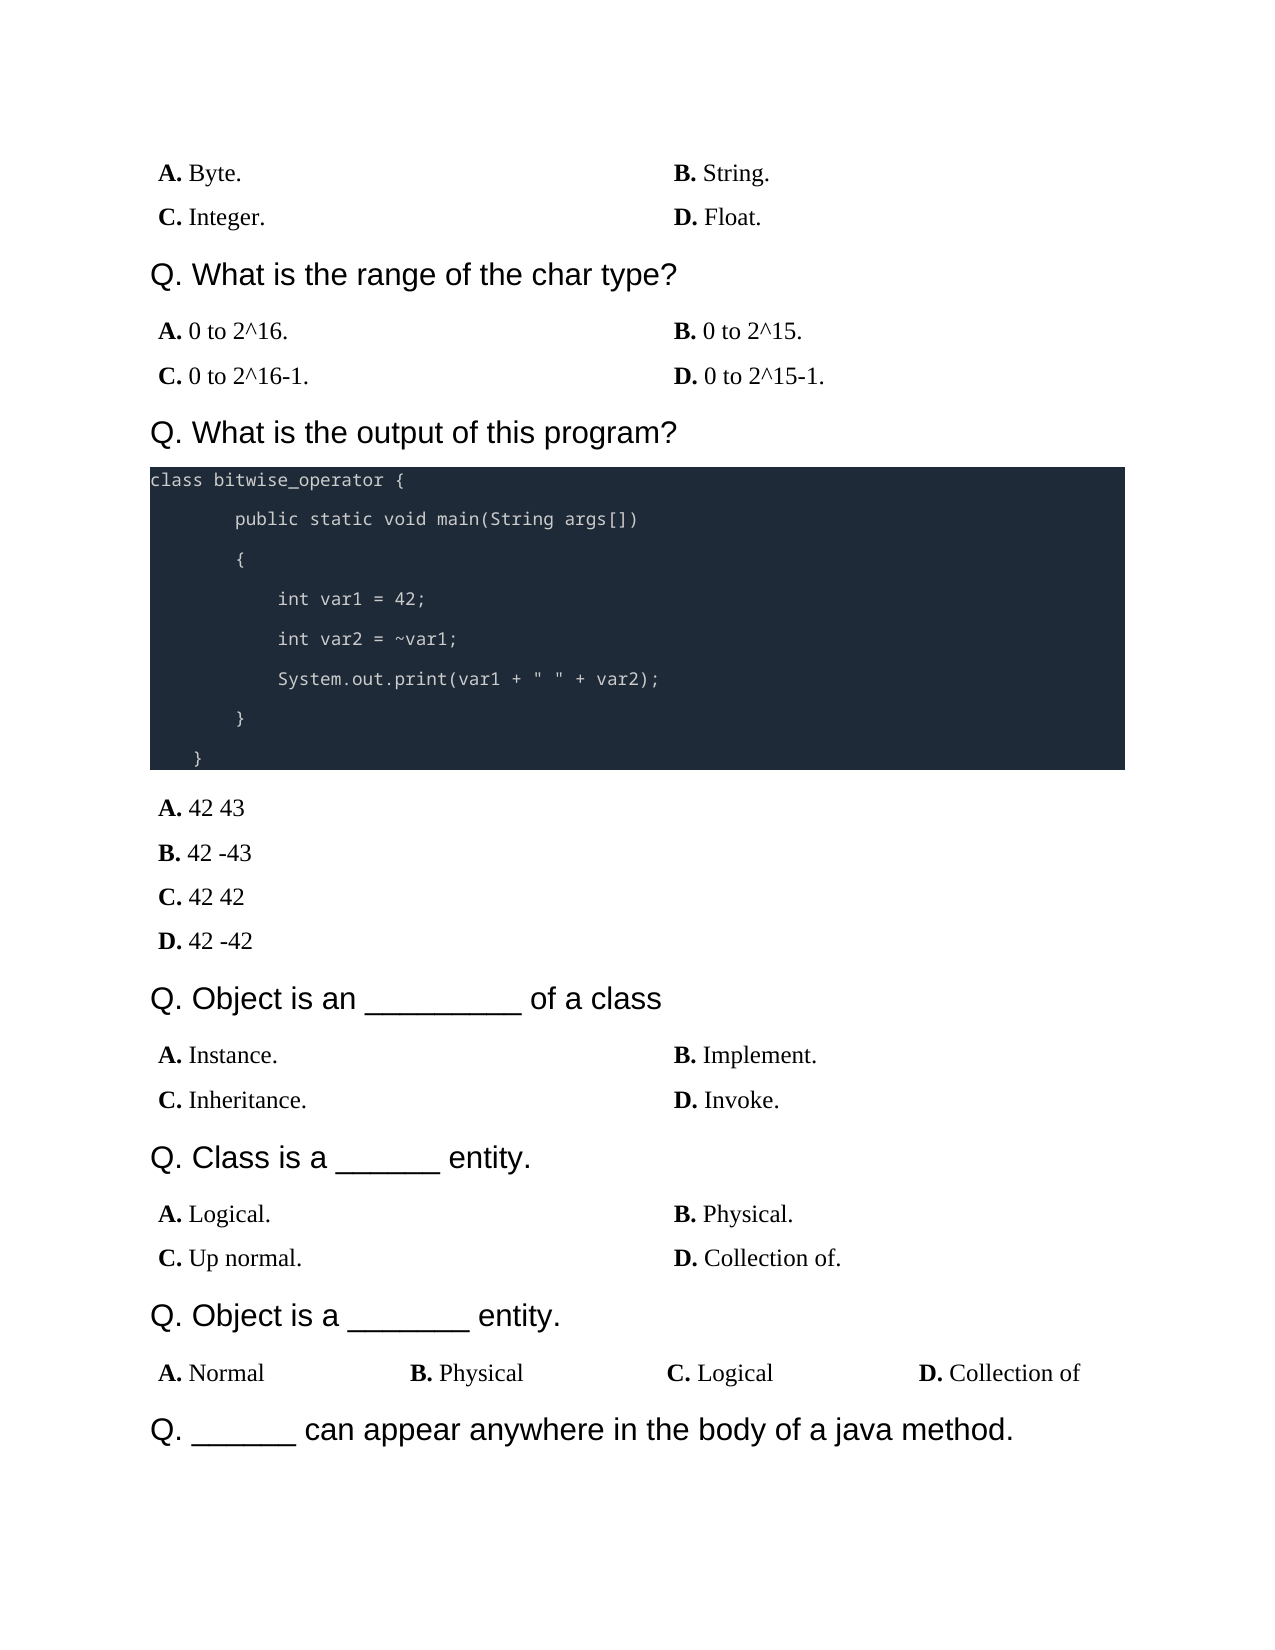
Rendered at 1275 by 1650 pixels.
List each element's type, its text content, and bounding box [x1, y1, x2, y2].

table_cell D. 42 -42 [150, 919, 1181, 963]
table_cell B. 42 -43 [150, 830, 1181, 874]
table_cell D. Invoke. [666, 1077, 1181, 1121]
table_header B. String. [666, 150, 1181, 194]
table_header B. Implement. [666, 1033, 1181, 1077]
text Q. ______ can appear anywhere in the body of a java method. [150, 1394, 1125, 1447]
text Q. What is the range of the char type? [150, 239, 1125, 292]
text System.out.print(var1 + " " + var2); [150, 666, 1125, 690]
table_header A. Normal [150, 1350, 402, 1394]
table_cell D. Collection of. [666, 1236, 1181, 1280]
text public static void main(String args[]) [150, 507, 1125, 531]
text int var2 = ~var1; [150, 626, 1125, 650]
text Q. Object is a _______ entity. [150, 1280, 1125, 1333]
table_header C. Logical [659, 1350, 911, 1394]
table_header A. 0 to 2^16. [150, 309, 666, 353]
table_header B. Physical. [666, 1191, 1181, 1236]
text { [150, 547, 1125, 571]
table_cell C. Integer. [150, 194, 666, 239]
table_cell C. 42 42 [150, 874, 1181, 918]
text } [150, 706, 1125, 730]
table_header D. Collection of [911, 1350, 1181, 1394]
table_cell C. Inheritance. [150, 1077, 666, 1121]
text } [150, 746, 1125, 770]
text Q. What is the output of this program? [150, 397, 1125, 450]
text int var1 = 42; [150, 586, 1125, 611]
table_cell D. 0 to 2^15-1. [666, 353, 1181, 397]
table_header A. Logical. [150, 1191, 666, 1236]
text class bitwise_operator { [150, 467, 1125, 491]
text Q. Object is an _________ of a class [150, 963, 1125, 1016]
table_header A. 42 43 [150, 785, 1181, 830]
text Q. Class is a ______ entity. [150, 1121, 1125, 1174]
table_cell C. Up normal. [150, 1236, 666, 1280]
table_cell C. 0 to 2^16-1. [150, 353, 666, 397]
table_cell D. Float. [666, 194, 1181, 239]
table_header B. Physical [402, 1350, 659, 1394]
table_header B. 0 to 2^15. [666, 309, 1181, 353]
table_header A. Byte. [150, 150, 666, 194]
table_header A. Instance. [150, 1033, 666, 1077]
